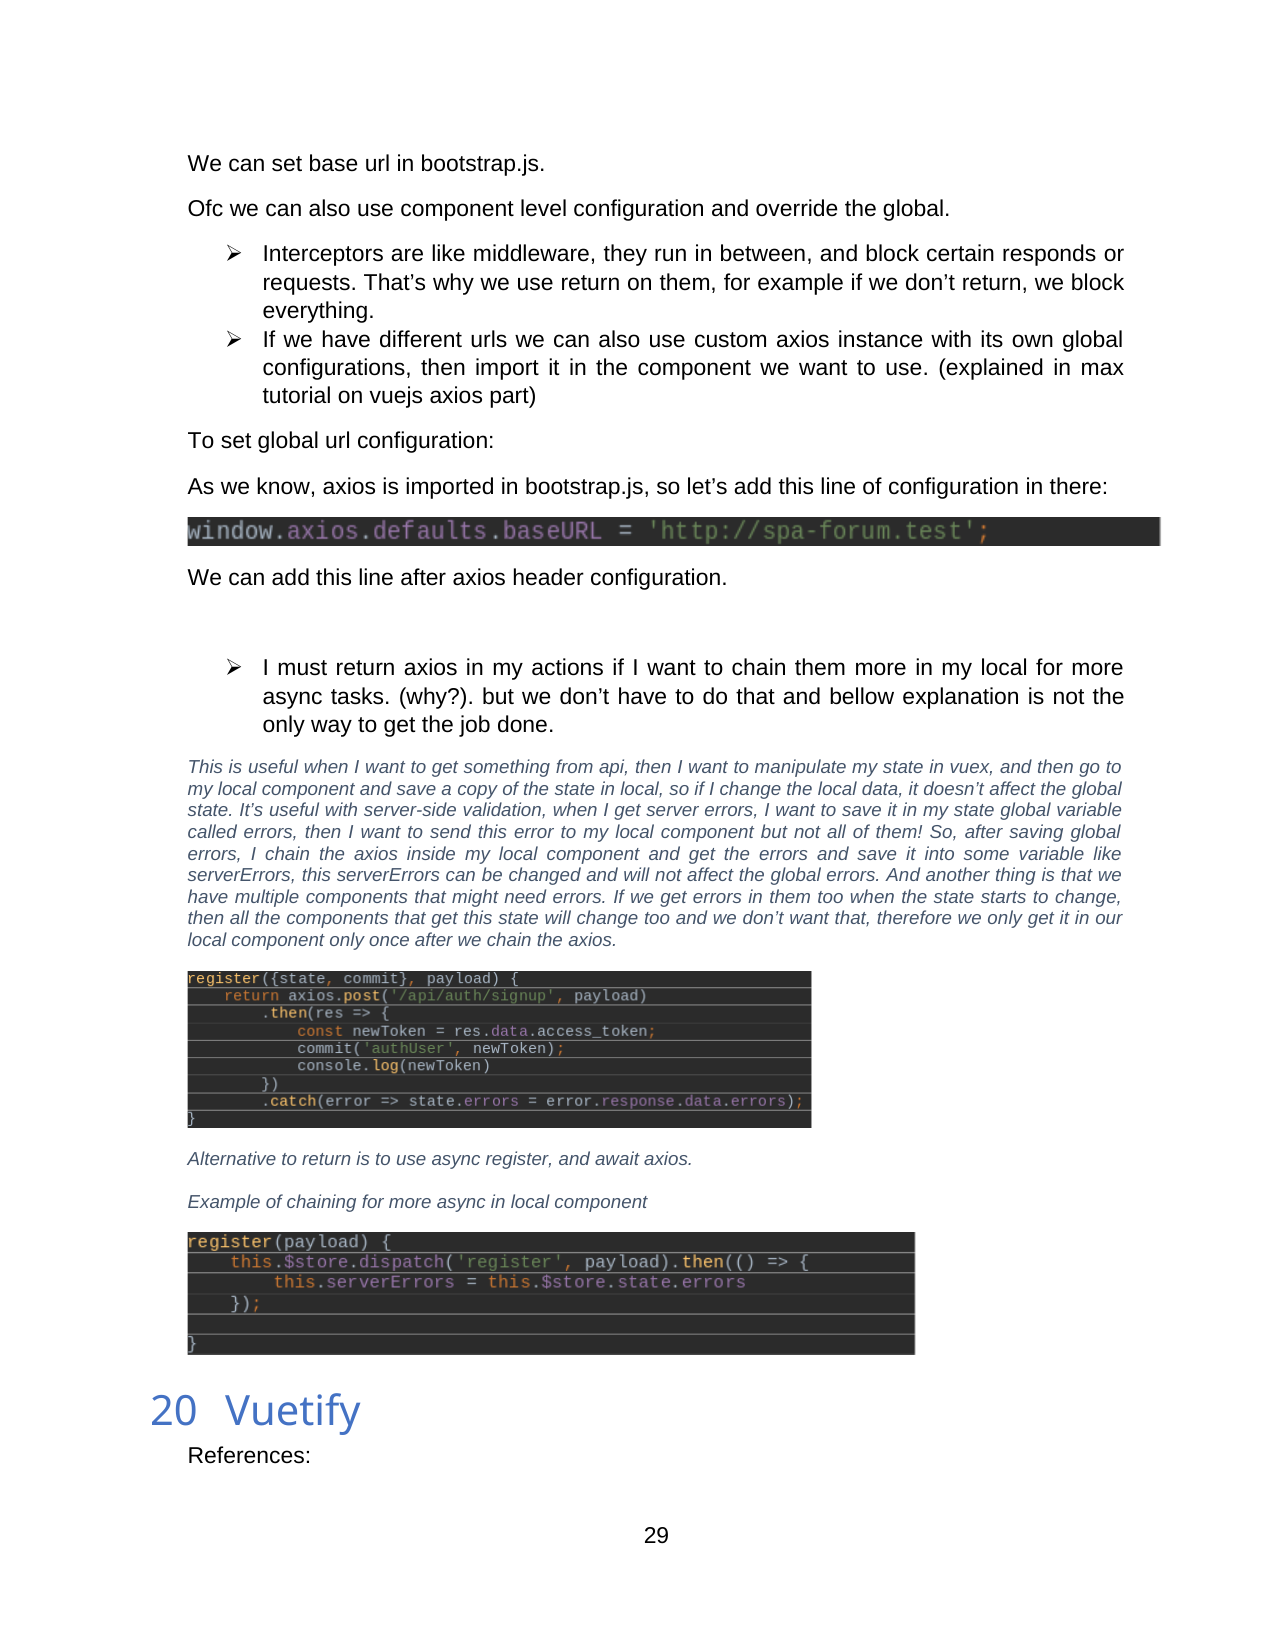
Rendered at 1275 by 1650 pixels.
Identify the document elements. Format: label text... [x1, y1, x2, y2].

text Ofc we can also use component level configuration and override the global. [187, 195, 1125, 221]
text Alternative to return is to use async register, and await axios. [187, 1148, 1125, 1170]
text We can set base url in bootstrap.js. [187, 150, 1125, 176]
text As we know, axios is imported in bootstrap.js, so let’s add this line of configuration in there: [187, 473, 1125, 499]
subtitle Vuetify [150, 1381, 1125, 1438]
list Interceptors are like middleware, they run in between, and block certain responds or requests. That’s why we use return on them, for example if we don’t return, we block everything. [225, 240, 1125, 323]
text We can add this line after axios header configuration. [187, 564, 1125, 590]
text References: [187, 1442, 1125, 1469]
text Example of chaining for more async in local component [187, 1191, 1125, 1212]
text This is useful when I want to get something from api, then I want to manipulate my state in vuex, and then go to my local component and save a copy of the state in local, so if I change the local data, it doesn’t affect the global state. It’s useful with server-side validation, when I get server errors, I want to save it in my state global variable called errors, then I want to send this error to my local component but not all of them! So, after saving global errors, I chain the axios inside my local component and get the errors and save it into some variable like serverErrors, this serverErrors can be changed and will not affect the global errors. And another thing is that we have multiple components that might need errors. If we get errors in them too when the state starts to change, then all the components that get this state will change too and we don’t want that, therefore we only get it in our local component only once after we chain the axios. [187, 756, 1125, 950]
list I must return axios in my actions if I want to chain them more in my local for more async tasks. (why?). but we don’t have to do that and bellow explanation is not the only way to get the job done. [225, 654, 1125, 737]
text To set global url configuration: [187, 427, 1125, 454]
list If we have different urls we can also use custom axios instance with its own global configurations, then import it in the component we want to use. (explained in max tutorial on vuejs axios part) [225, 326, 1125, 409]
